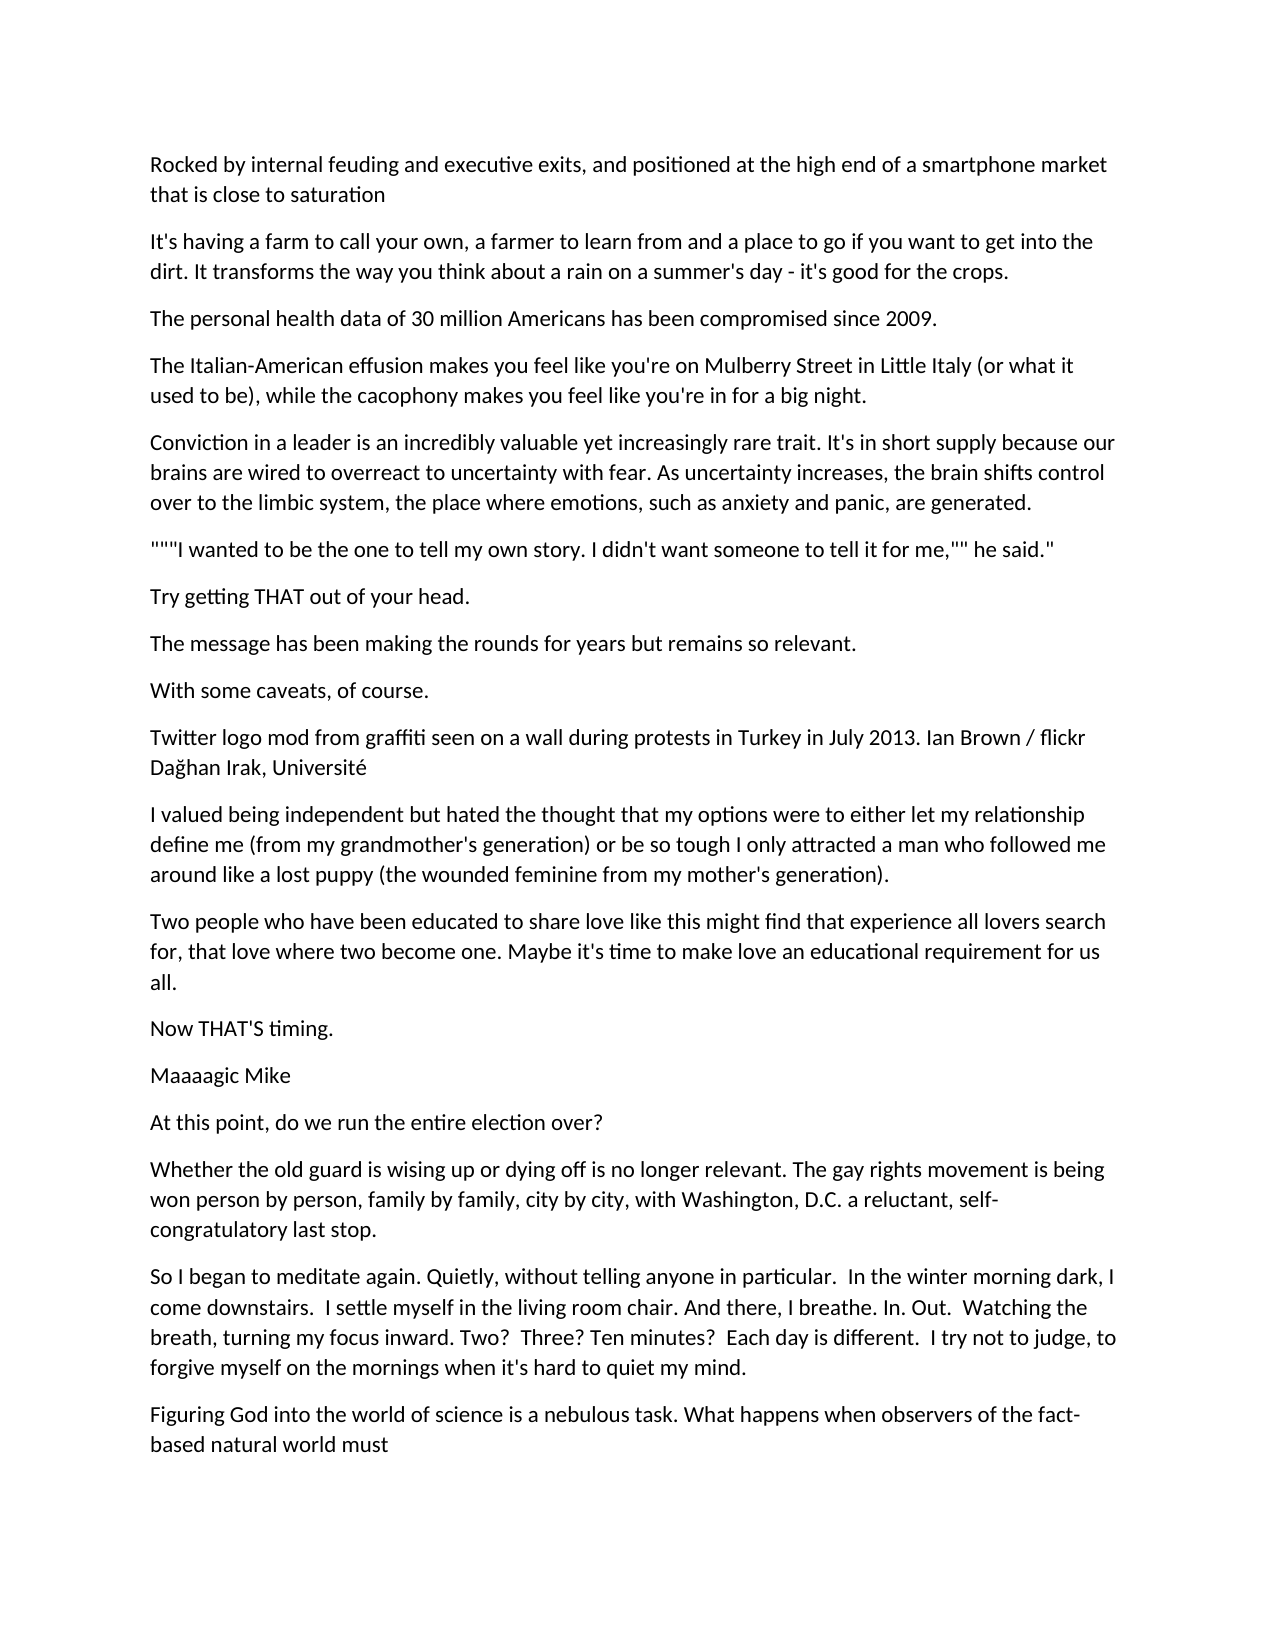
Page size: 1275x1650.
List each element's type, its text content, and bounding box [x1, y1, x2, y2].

text So I began to meditate again. Quietly, without telling anyone in particular. In the winter morning dark, I come downstairs. I settle myself in the living room chair. And there, I breathe. In. Out. Watching the breath, turning my focus inward. Two? Three? Ten minutes? Each day is different. I try not to judge, to forgive myself on the mornings when it's hard to quiet my mind. [150, 1262, 1125, 1381]
text Whether the old guard is wising up or dying off is no longer relevant. The gay rights movement is being won person by person, family by family, city by city, with Washington, D.C. a reluctant, self-congratulatory last stop. [150, 1155, 1125, 1244]
text The personal health data of 30 million Americans has been compromised since 2009. [150, 304, 1125, 332]
text With some caveats, of course. [150, 676, 1125, 704]
text Two people who have been educated to share love like this might find that experience all lovers search for, that love where two become one. Maybe it's time to make love an educational requirement for us all. [150, 907, 1125, 996]
text Rocked by internal feuding and executive exits, and positioned at the high end of a smartphone market that is close to saturation [150, 150, 1125, 208]
text Twitter logo mod from graffiti seen on a wall during protests in Turkey in July 2013. Ian Brown / flickr Dağhan Irak, Université [150, 723, 1125, 781]
text Conviction in a leader is an incredibly valuable yet increasingly rare trait. It's in short supply because our brains are wired to overreact to uncertainty with fear. As uncertainty increases, the brain shifts control over to the limbic system, the place where emotions, such as anxiety and panic, are generated. [150, 428, 1125, 517]
text The Italian-American effusion makes you feel like you're on Mulberry Street in Little Italy (or what it used to be), while the cacophony makes you feel like you're in for a big night. [150, 351, 1125, 409]
text Figuring God into the world of science is a nebulous task. What happens when observers of the fact-based natural world must [150, 1400, 1125, 1458]
text Now THAT'S timing. [150, 1014, 1125, 1043]
text It's having a farm to call your own, a farmer to learn from and a place to go if you want to get into the dirt. It transforms the way you think about a rain on a summer's day - it's good for the crops. [150, 227, 1125, 285]
text The message has been making the rounds for years but remains so relevant. [150, 629, 1125, 657]
text Try getting THAT out of your head. [150, 582, 1125, 610]
text At this point, do we run the entire election over? [150, 1108, 1125, 1136]
text I valued being independent but hated the thought that my options were to either let my relationship define me (from my grandmother's generation) or be so tough I only attracted a man who followed me around like a lost puppy (the wounded feminine from my mother's generation). [150, 800, 1125, 888]
text """I wanted to be the one to tell my own story. I didn't want someone to tell it for me,"" he said." [150, 535, 1125, 563]
text Maaaagic Mike [150, 1061, 1125, 1089]
